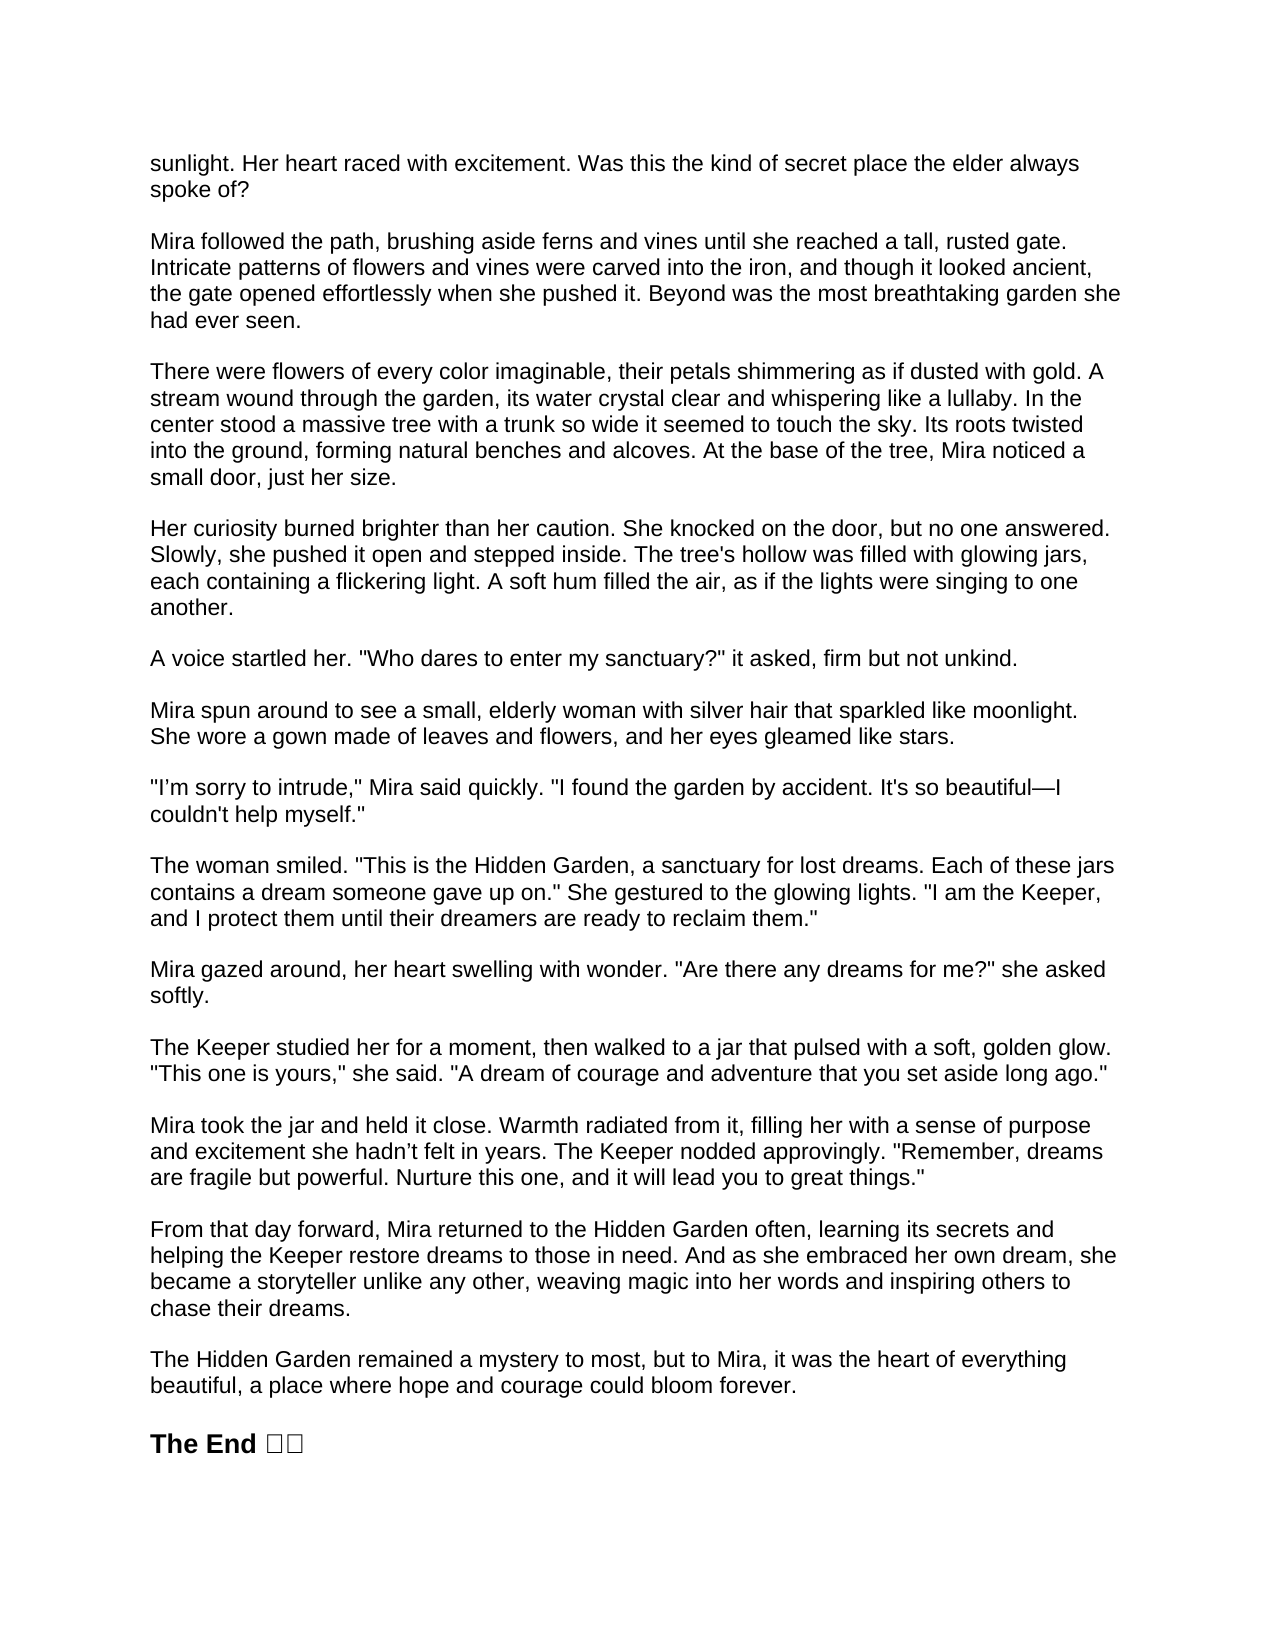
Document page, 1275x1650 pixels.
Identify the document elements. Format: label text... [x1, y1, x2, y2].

text From that day forward, Mira returned to the Hidden Garden often, learning its secrets and helping the Keeper restore dreams to those in need. And as she embraced her own dream, she became a storyteller unlike any other, weaving magic into her words and inspiring others to chase their dreams. [150, 1216, 1125, 1321]
text Mira gazed around, her heart swelling with wonder. "Are there any dreams for me?" she asked softly. [150, 956, 1125, 1009]
text Her curiosity burned brighter than her caution. She knocked on the door, but no one answered. Slowly, she pushed it open and stepped inside. The tree's hollow was filled with glowing jars, each containing a flickering light. A soft hum filled the air, as if the lights were singing to one another. [150, 515, 1125, 620]
text A voice startled her. "Who dares to enter my sanctuary?" it asked, firm but not unkind. [150, 645, 1125, 672]
text Mira took the jar and held it close. Warmth radiated from it, filling her with a sense of purpose and excitement she hadn’t felt in years. The Keeper nodded approvingly. "Remember, dreams are fragile but powerful. Nurture this one, and it will lead you to great things." [150, 1112, 1125, 1191]
text The Hidden Garden remained a mystery to most, but to Mira, it was the heart of everything beautiful, a place where hope and courage could bloom forever. [150, 1346, 1125, 1399]
text There were flowers of every color imaginable, their petals shimmering as if dusted with gold. A stream wound through the garden, its water crystal clear and whispering like a lullaby. In the center stood a massive tree with a trunk so wide it seemed to touch the sky. Its roots twisted into the ground, forming natural benches and alcoves. At the base of the tree, Mira noticed a small door, just her size. [150, 358, 1125, 490]
text Mira spun around to see a small, elderly woman with silver hair that sparkled like moonlight. She wore a gown made of leaves and flowers, and her eyes gleamed like stars. [150, 697, 1125, 749]
text "I’m sorry to intrude," Mira said quickly. "I found the garden by accident. It's so beautiful—I couldn't help myself." [150, 774, 1125, 827]
text Mira followed the path, brushing aside ferns and vines until she reached a tall, rusted gate. Intricate patterns of flowers and vines were carved into the iron, and though it looked ancient, the gate opened effortlessly when she pushed it. Beyond was the most breathtaking garden she had ever seen. [150, 228, 1125, 333]
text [150, 150, 1125, 203]
text The Keeper studied her for a moment, then walked to a jar that pulsed with a soft, golden glow. "This one is yours," she said. "A dream of courage and adventure that you set aside long ago." [150, 1034, 1125, 1087]
text The woman smiled. "This is the Hidden Garden, a sanctuary for lost dreams. Each of these jars contains a dream someone gave up on." She gestured to the glowing lights. "I am the Keeper, and I protect them until their dreamers are ready to reclaim them." [150, 852, 1125, 931]
subtitle The End 🌸✨ [150, 1428, 1125, 1459]
